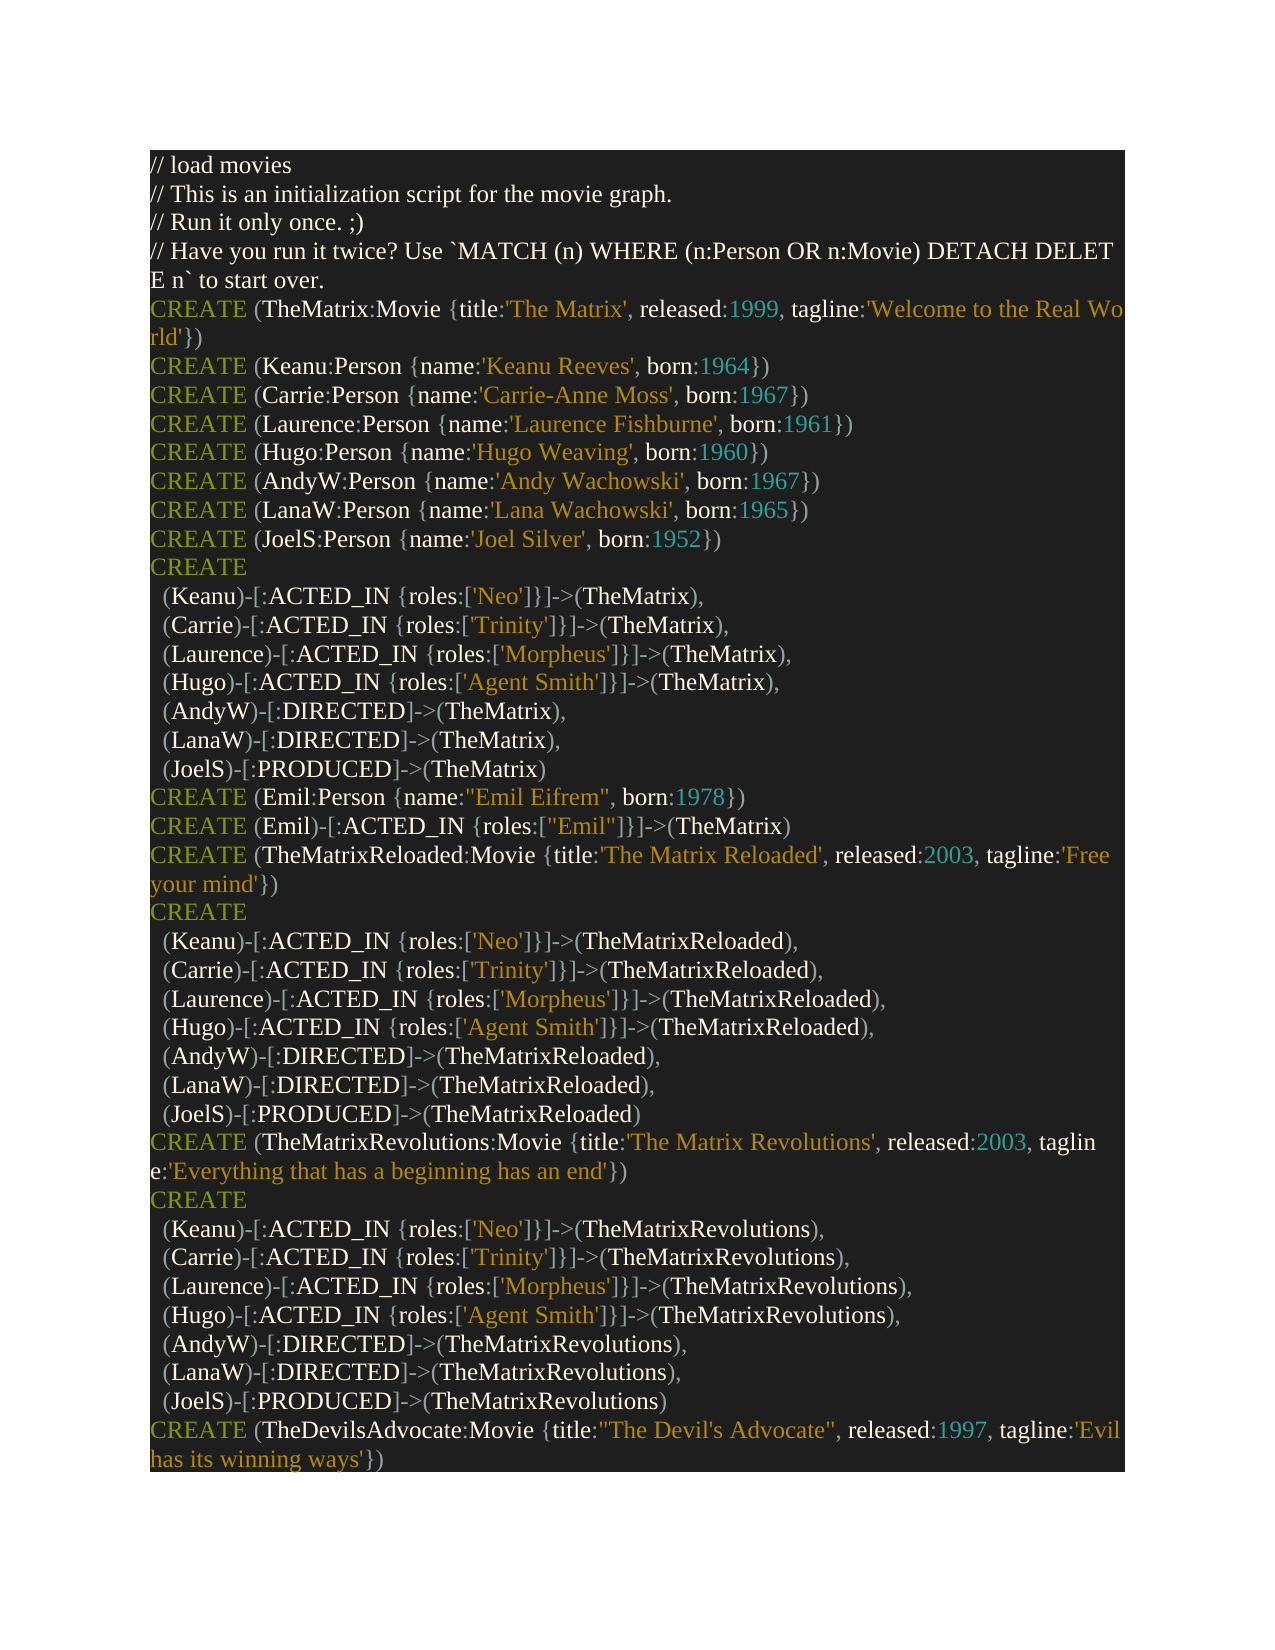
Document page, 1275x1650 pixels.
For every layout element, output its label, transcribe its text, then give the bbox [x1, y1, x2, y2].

text CREATE (Carrie:Person {name:'Carrie-Anne Moss', born:1967}) [150, 380, 1125, 409]
text CREATE [150, 552, 1125, 581]
text (JoelS)-[:PRODUCED]->(TheMatrix) [150, 754, 1125, 782]
text (JoelS)-[:PRODUCED]->(TheMatrixReloaded) [150, 1099, 1125, 1127]
text (Keanu)-[:ACTED_IN {roles:['Neo']}]->(TheMatrix), [150, 581, 1125, 610]
text CREATE (TheMatrix:Movie {title:'The Matrix', released:1999, tagline:'Welcome to the Real World'}) [150, 294, 1125, 351]
text CREATE (TheMatrixRevolutions:Movie {title:'The Matrix Revolutions', released:2003, tagline:'Everything that has a beginning has an end'}) [150, 1127, 1125, 1185]
text (Keanu)-[:ACTED_IN {roles:['Neo']}]->(TheMatrixReloaded), [150, 926, 1125, 955]
text CREATE (JoelS:Person {name:'Joel Silver', born:1952}) [150, 524, 1125, 552]
text (Carrie)-[:ACTED_IN {roles:['Trinity']}]->(TheMatrixRevolutions), [150, 1242, 1125, 1271]
text CREATE (Emil:Person {name:"Emil Eifrem", born:1978}) [150, 782, 1125, 811]
text (Carrie)-[:ACTED_IN {roles:['Trinity']}]->(TheMatrix), [150, 610, 1125, 639]
text (LanaW)-[:DIRECTED]->(TheMatrix), [150, 725, 1125, 754]
text (Laurence)-[:ACTED_IN {roles:['Morpheus']}]->(TheMatrixRevolutions), [150, 1271, 1125, 1300]
text (Hugo)-[:ACTED_IN {roles:['Agent Smith']}]->(TheMatrix), [150, 667, 1125, 696]
text // Run it only once. ;) [150, 207, 1125, 236]
text CREATE (Emil)-[:ACTED_IN {roles:["Emil"]}]->(TheMatrix) [150, 811, 1125, 840]
text // load movies [150, 150, 1125, 179]
text (JoelS)-[:PRODUCED]->(TheMatrixRevolutions) [150, 1386, 1125, 1415]
text (Laurence)-[:ACTED_IN {roles:['Morpheus']}]->(TheMatrix), [150, 639, 1125, 667]
text (LanaW)-[:DIRECTED]->(TheMatrixReloaded), [150, 1070, 1125, 1099]
text CREATE (TheMatrixReloaded:Movie {title:'The Matrix Reloaded', released:2003, tagline:'Free your mind'}) [150, 840, 1125, 897]
text (Laurence)-[:ACTED_IN {roles:['Morpheus']}]->(TheMatrixReloaded), [150, 984, 1125, 1012]
text (Hugo)-[:ACTED_IN {roles:['Agent Smith']}]->(TheMatrixReloaded), [150, 1012, 1125, 1041]
text // This is an initialization script for the movie graph. [150, 179, 1125, 207]
text CREATE (Hugo:Person {name:'Hugo Weaving', born:1960}) [150, 437, 1125, 466]
text CREATE [150, 1185, 1125, 1214]
text (Hugo)-[:ACTED_IN {roles:['Agent Smith']}]->(TheMatrixRevolutions), [150, 1300, 1125, 1329]
text (Keanu)-[:ACTED_IN {roles:['Neo']}]->(TheMatrixRevolutions), [150, 1214, 1125, 1242]
text CREATE (Keanu:Person {name:'Keanu Reeves', born:1964}) [150, 351, 1125, 380]
text (AndyW)-[:DIRECTED]->(TheMatrixReloaded), [150, 1041, 1125, 1070]
text CREATE (Laurence:Person {name:'Laurence Fishburne', born:1961}) [150, 409, 1125, 437]
text (LanaW)-[:DIRECTED]->(TheMatrixRevolutions), [150, 1357, 1125, 1386]
text CREATE (AndyW:Person {name:'Andy Wachowski', born:1967}) [150, 466, 1125, 495]
text CREATE (TheDevilsAdvocate:Movie {title:"The Devil's Advocate", released:1997, tagline:'Evil has its winning ways'}) [150, 1415, 1125, 1472]
text (AndyW)-[:DIRECTED]->(TheMatrix), [150, 696, 1125, 725]
text CREATE (LanaW:Person {name:'Lana Wachowski', born:1965}) [150, 495, 1125, 524]
text (AndyW)-[:DIRECTED]->(TheMatrixRevolutions), [150, 1329, 1125, 1357]
text // Have you run it twice? Use `MATCH (n) WHERE (n:Person OR n:Movie) DETACH DELETE n` to start over. [150, 236, 1125, 294]
text (Carrie)-[:ACTED_IN {roles:['Trinity']}]->(TheMatrixReloaded), [150, 955, 1125, 984]
text CREATE [150, 897, 1125, 926]
